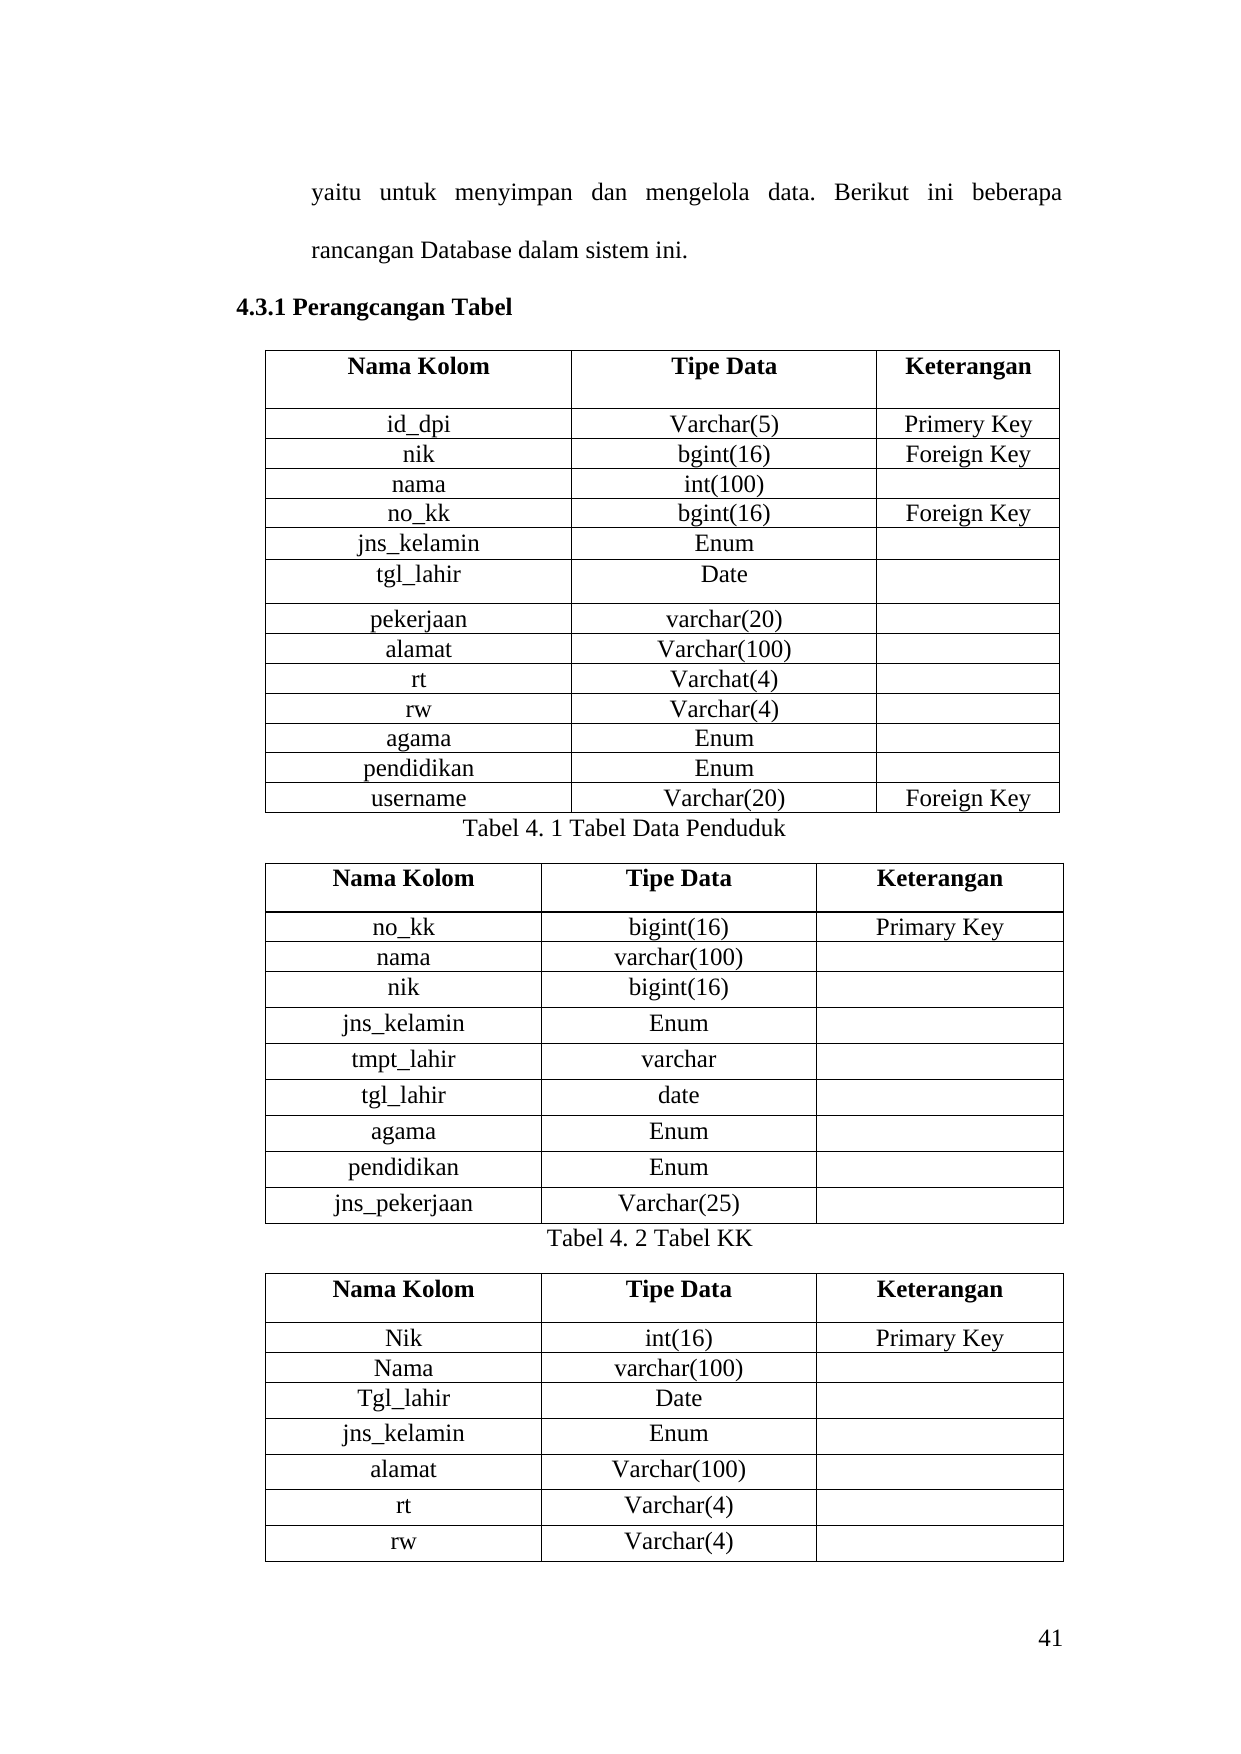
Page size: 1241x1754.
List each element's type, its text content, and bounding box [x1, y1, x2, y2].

table_cell Varchat(4) [572, 664, 876, 693]
table_cell [877, 664, 1059, 693]
table_cell [817, 1080, 1063, 1115]
table_cell agama [266, 1116, 541, 1151]
table_cell Enum [542, 1008, 816, 1043]
table_cell bgint(16) [572, 499, 876, 527]
table_cell [817, 1383, 1063, 1417]
table_cell username [266, 783, 571, 812]
table_cell int(100) [572, 469, 876, 497]
table_cell bigint(16) [542, 972, 816, 1007]
table_cell rw [266, 1526, 541, 1561]
table_cell [877, 694, 1059, 722]
table_cell Varchar(25) [542, 1188, 816, 1222]
table_cell Nik [266, 1323, 541, 1352]
table_cell [877, 753, 1059, 782]
table_cell [877, 560, 1059, 603]
table_cell [817, 1152, 1063, 1187]
table_header Keterangan [817, 1274, 1063, 1322]
table_cell tgl_lahir [266, 560, 571, 603]
table_cell [877, 528, 1059, 558]
text Tabel 4. 1 Tabel Data Penduduk [236, 813, 1063, 842]
table_cell bigint(16) [542, 913, 816, 941]
table_cell [877, 469, 1059, 497]
table_cell jns_kelamin [266, 1419, 541, 1453]
table_cell Primery Key [877, 409, 1059, 438]
table_cell rt [266, 664, 571, 693]
table_cell alamat [266, 1455, 541, 1489]
table_cell Primary Key [817, 913, 1063, 941]
table_cell Date [542, 1383, 816, 1417]
table_cell [877, 724, 1059, 752]
table_cell [817, 1419, 1063, 1453]
table_cell alamat [266, 634, 571, 663]
table_cell Nama [266, 1353, 541, 1382]
table_cell int(16) [542, 1323, 816, 1352]
table_cell nama [266, 942, 541, 971]
table_cell nik [266, 972, 541, 1007]
table_cell bgint(16) [572, 439, 876, 468]
table_cell Varchar(4) [542, 1526, 816, 1561]
table_cell Varchar(100) [572, 634, 876, 663]
table_header Tipe Data [572, 351, 876, 408]
table_cell varchar(20) [572, 604, 876, 633]
table_cell [817, 1455, 1063, 1489]
table_cell pekerjaan [266, 604, 571, 633]
table_header Tipe Data [542, 1274, 816, 1322]
table_cell Varchar(20) [572, 783, 876, 812]
table_cell jns_pekerjaan [266, 1188, 541, 1222]
table_cell [817, 1044, 1063, 1079]
table_cell Enum [542, 1152, 816, 1187]
table_cell no_kk [266, 499, 571, 527]
table_cell Varchar(5) [572, 409, 876, 438]
table_cell [817, 1008, 1063, 1043]
table_header Tipe Data [542, 864, 816, 911]
table_cell [877, 634, 1059, 663]
table_cell Enum [542, 1419, 816, 1453]
table_cell pendidikan [266, 1152, 541, 1187]
table_cell Foreign Key [877, 499, 1059, 527]
table_cell pendidikan [266, 753, 571, 782]
table_cell [817, 1526, 1063, 1561]
table_cell [817, 1116, 1063, 1151]
table_cell varchar(100) [542, 942, 816, 971]
table_cell Enum [572, 753, 876, 782]
table_cell no_kk [266, 913, 541, 941]
table_header Nama Kolom [266, 864, 541, 911]
table_cell Enum [542, 1116, 816, 1151]
table_cell id_dpi [266, 409, 571, 438]
table_cell jns_kelamin [266, 528, 571, 558]
table_cell tmpt_lahir [266, 1044, 541, 1079]
table_cell rw [266, 694, 571, 722]
table_cell Foreign Key [877, 783, 1059, 812]
table_cell nama [266, 469, 571, 497]
table_cell [817, 972, 1063, 1007]
table_cell [817, 1353, 1063, 1382]
table_cell Varchar(100) [542, 1455, 816, 1489]
table_cell Enum [572, 724, 876, 752]
table_cell Date [572, 560, 876, 603]
table_cell Enum [572, 528, 876, 558]
table_cell agama [266, 724, 571, 752]
table_header Keterangan [877, 351, 1059, 408]
table_cell Foreign Key [877, 439, 1059, 468]
table_cell varchar(100) [542, 1353, 816, 1382]
table_cell nik [266, 439, 571, 468]
table_header Keterangan [817, 864, 1063, 911]
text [311, 177, 1063, 263]
table_cell rt [266, 1490, 541, 1525]
text Tabel 4. 2 Tabel KK [236, 1223, 1063, 1252]
table_cell [817, 1188, 1063, 1222]
subtitle 4.3.1 Perangcangan Tabel [236, 292, 1063, 321]
table_header Nama Kolom [266, 1274, 541, 1322]
table_cell Varchar(4) [572, 694, 876, 722]
table_cell tgl_lahir [266, 1080, 541, 1115]
table_cell Tgl_lahir [266, 1383, 541, 1417]
table_cell [817, 942, 1063, 971]
table_cell [877, 604, 1059, 633]
table_cell varchar [542, 1044, 816, 1079]
table_header Nama Kolom [266, 351, 571, 408]
table_cell [817, 1490, 1063, 1525]
table_cell date [542, 1080, 816, 1115]
table_cell Primary Key [817, 1323, 1063, 1352]
table_cell Varchar(4) [542, 1490, 816, 1525]
table_cell jns_kelamin [266, 1008, 541, 1043]
